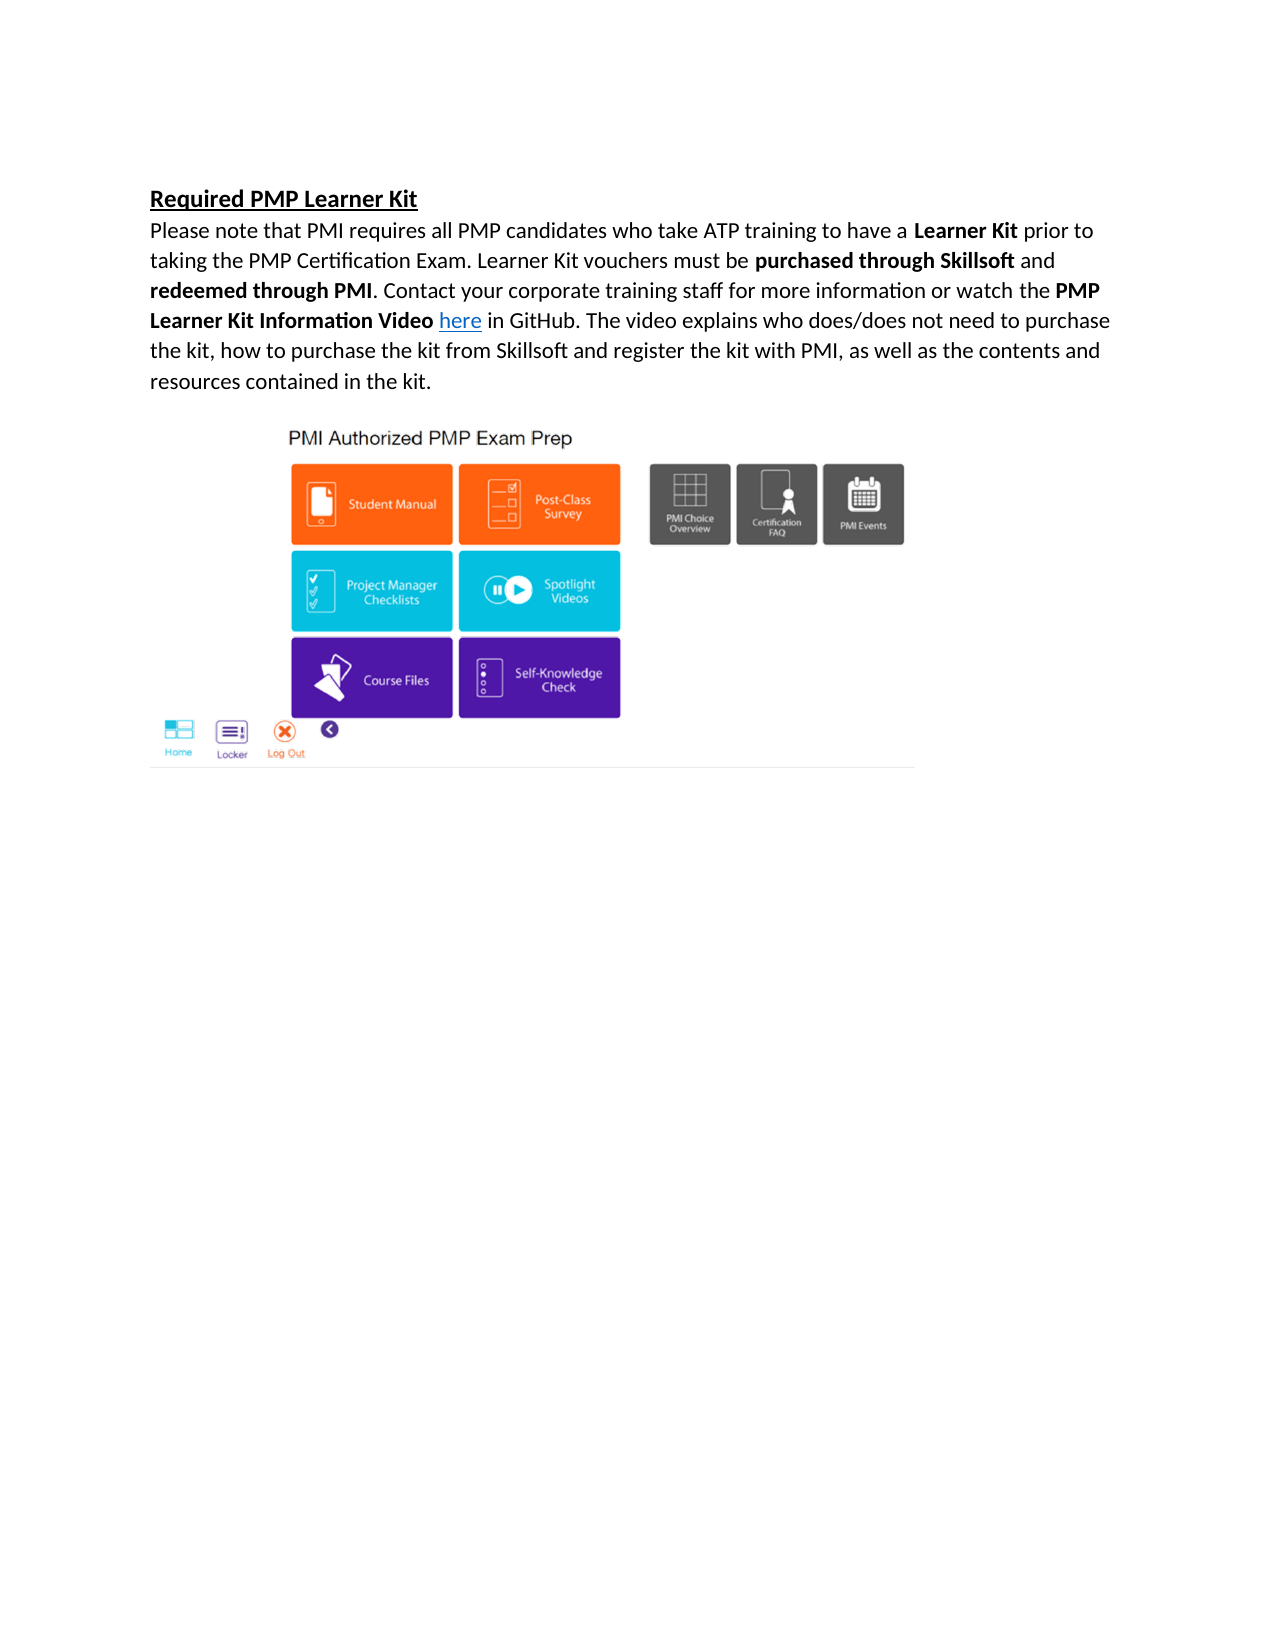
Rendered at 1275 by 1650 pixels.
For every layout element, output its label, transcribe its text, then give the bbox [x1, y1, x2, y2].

text Please note that PMI requires all PMP candidates who take ATP training to have a Learner Kit prior to taking the PMP Certification Exam. Learner Kit vouchers must be purchased through Skillsoft and redeemed through PMI. Contact your corporate training staff for more information or watch the PMP Learner Kit Information Video here in GitHub. The video explains who does/does not need to purchase the kit, how to purchase the kit from Skillsoft and register the kit with PMI, as well as the contents and resources contained in the kit. [150, 216, 1125, 395]
picture [150, 427, 915, 768]
text Required PMP Learner Kit [150, 183, 1125, 213]
